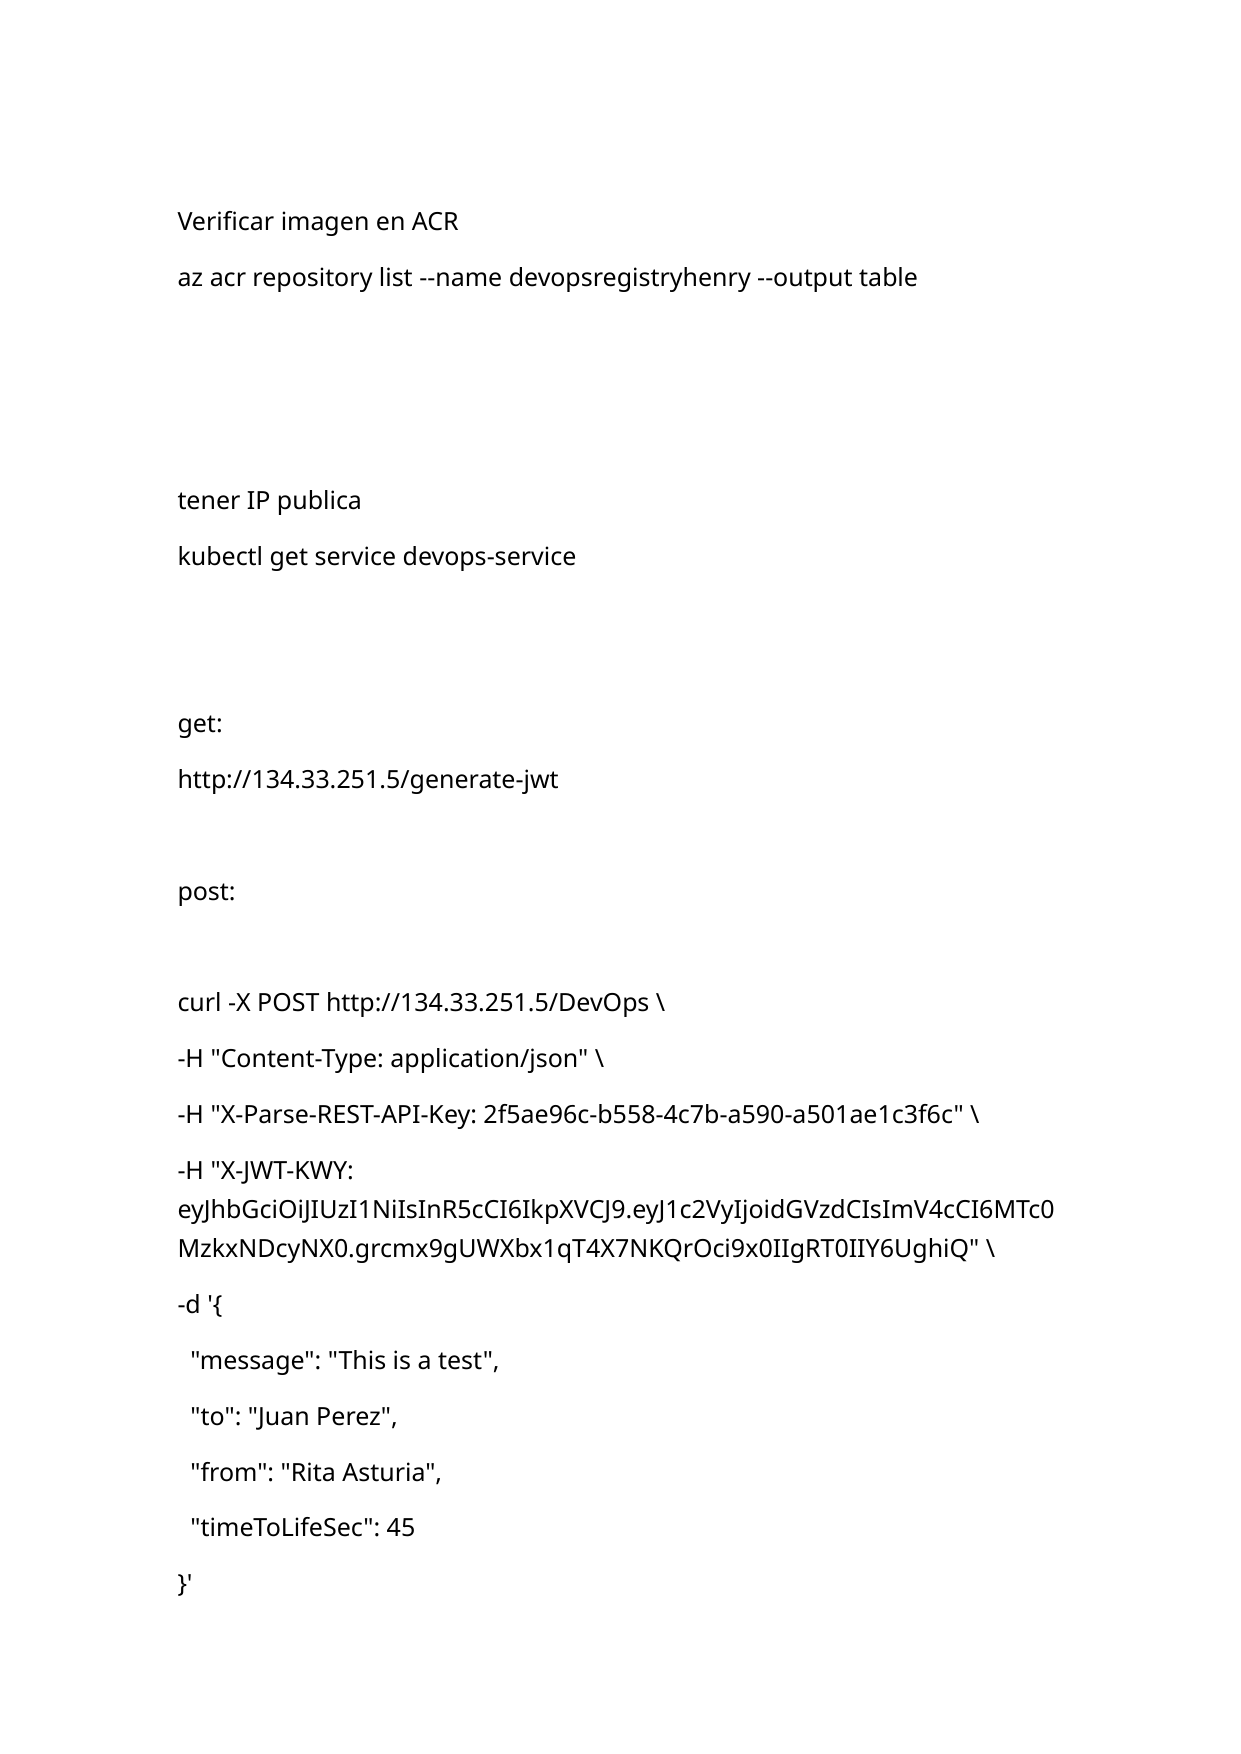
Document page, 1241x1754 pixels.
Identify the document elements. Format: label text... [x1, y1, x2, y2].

text post: [177, 873, 1063, 907]
text -H "X-Parse-REST-API-Key: 2f5ae96c-b558-4c7b-a590-a501ae1c3f6c" \ [177, 1097, 1063, 1131]
text -d '{ [177, 1287, 1063, 1321]
text http://134.33.251.5/generate-jwt [177, 762, 1063, 796]
text get: [177, 706, 1063, 740]
text "message": "This is a test", [177, 1343, 1063, 1377]
text "timeToLifeSec": 45 [177, 1510, 1063, 1544]
text }' [177, 1566, 1063, 1600]
text "from": "Rita Asturia", [177, 1454, 1063, 1488]
text az acr repository list --name devopsregistryhenry --output table [177, 259, 1063, 293]
text -H "X-JWT-KWY: eyJhbGciOiJIUzI1NiIsInR5cCI6IkpXVCJ9.eyJ1c2VyIjoidGVzdCIsImV4cCI6MTc0MzkxNDcyNX0.grcmx9gUWXbx1qT4X7NKQrOci9x0IIgRT0IIY6UghiQ" \ [177, 1153, 1063, 1265]
text -H "Content-Type: application/json" \ [177, 1041, 1063, 1075]
text kubectl get service devops-service [177, 538, 1063, 572]
text Verificar imagen en ACR [177, 203, 1063, 237]
text "to": "Juan Perez", [177, 1398, 1063, 1432]
text curl -X POST http://134.33.251.5/DevOps \ [177, 985, 1063, 1019]
text tener IP publica [177, 483, 1063, 517]
